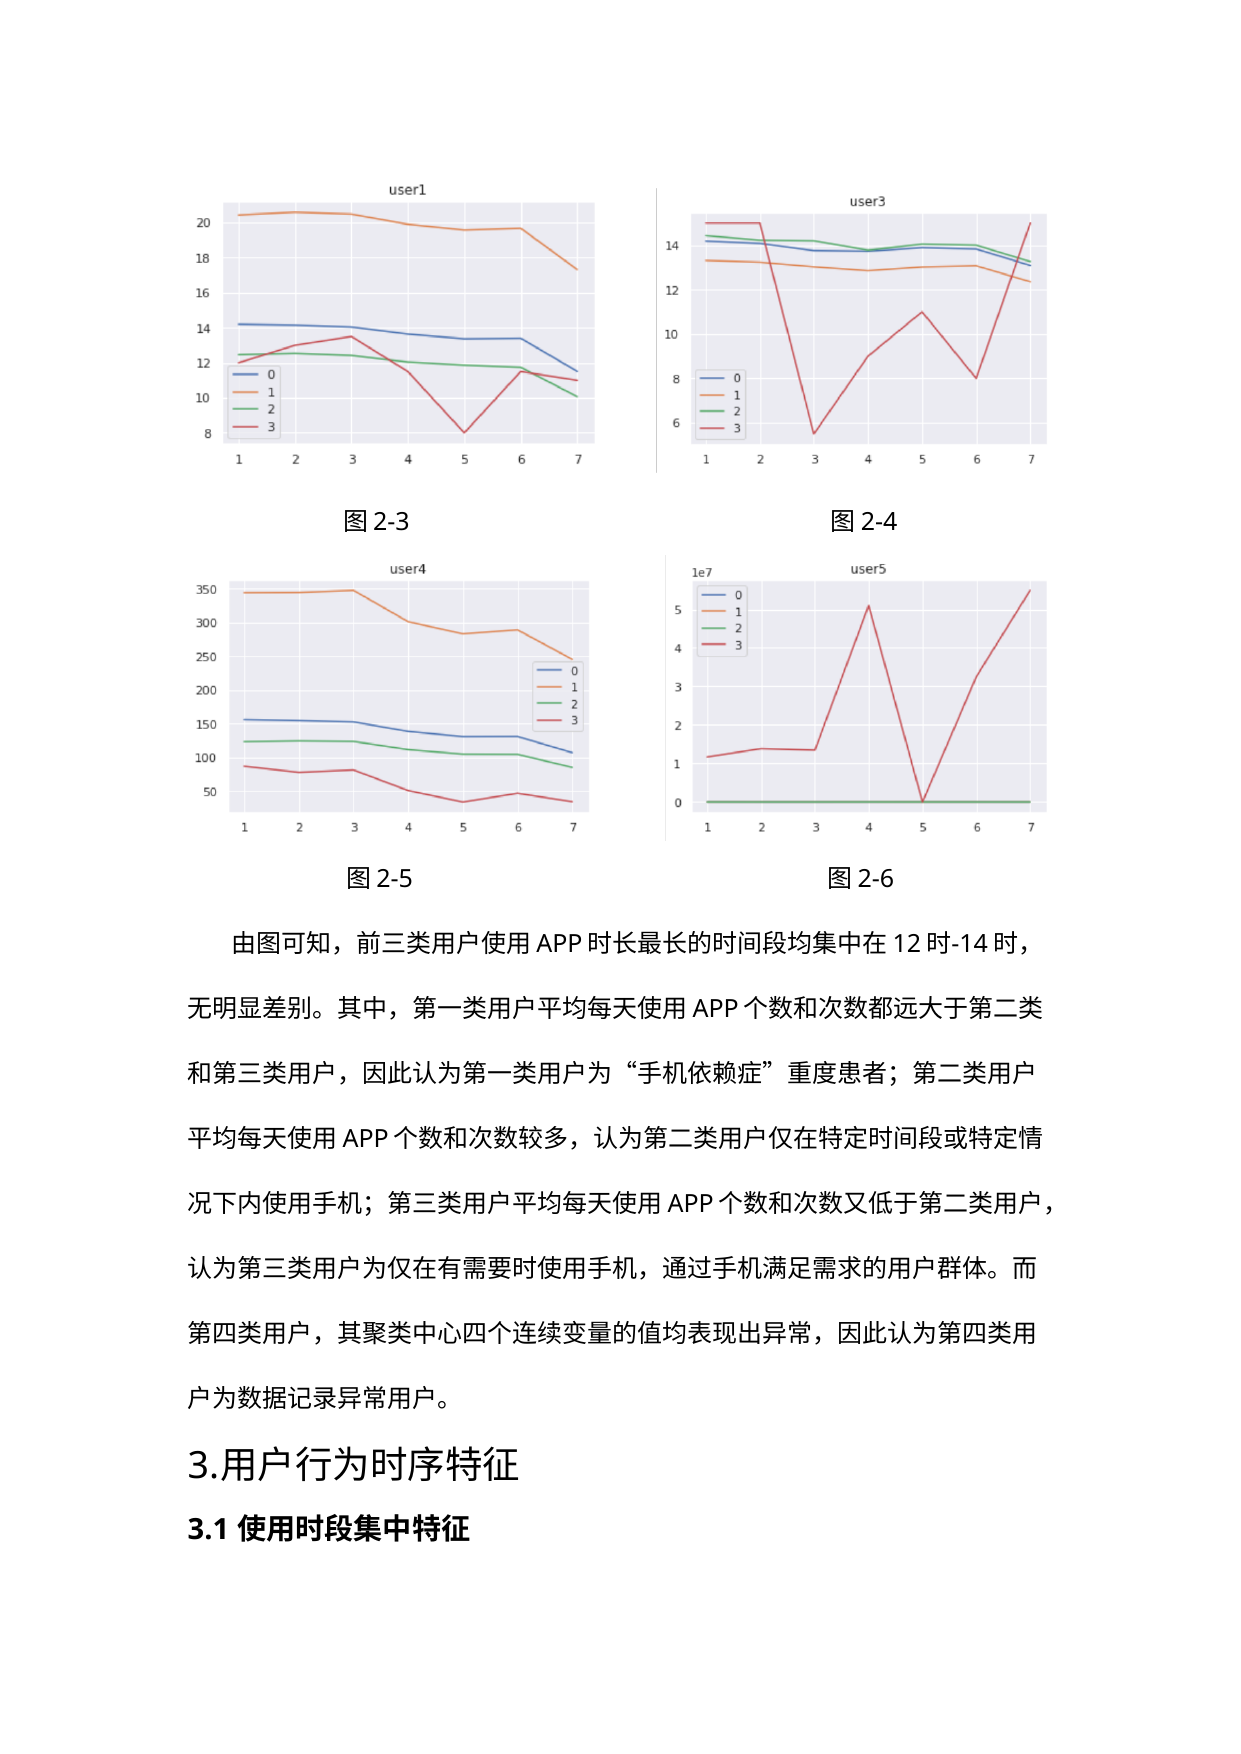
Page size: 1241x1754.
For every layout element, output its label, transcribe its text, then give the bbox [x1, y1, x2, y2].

picture [187, 176, 1053, 473]
text 图2-5 图2-6 [187, 844, 1053, 909]
list 用户行为时序特征 [187, 1429, 1053, 1494]
text 图2-3 图2-4 [187, 487, 1053, 552]
text 3.1 使用时段集中特征 [187, 1494, 1053, 1559]
picture [187, 555, 1053, 841]
text 由图可知，前三类用户使用APP时长最长的时间段均集中在12时-14时，无明显差别。其中，第一类用户平均每天使用APP个数和次数都远大于第二类和第三类用户，因此认为第一类用户为“手机依赖症”重度患者；第二类用户平均每天使用APP个数和次数较多，认为第二类用户仅在特定时间段或特定情况下内使用手机；第三类用户平均每天使用APP个数和次数又低于第二类用户，认为第三类用户为仅在有需要时使用手机，通过手机满足需求的用户群体。而第四类用户，其聚类中心四个连续变量的值均表现出异常，因此认为第四类用户为数据记录异常用户。 [187, 909, 1053, 1429]
